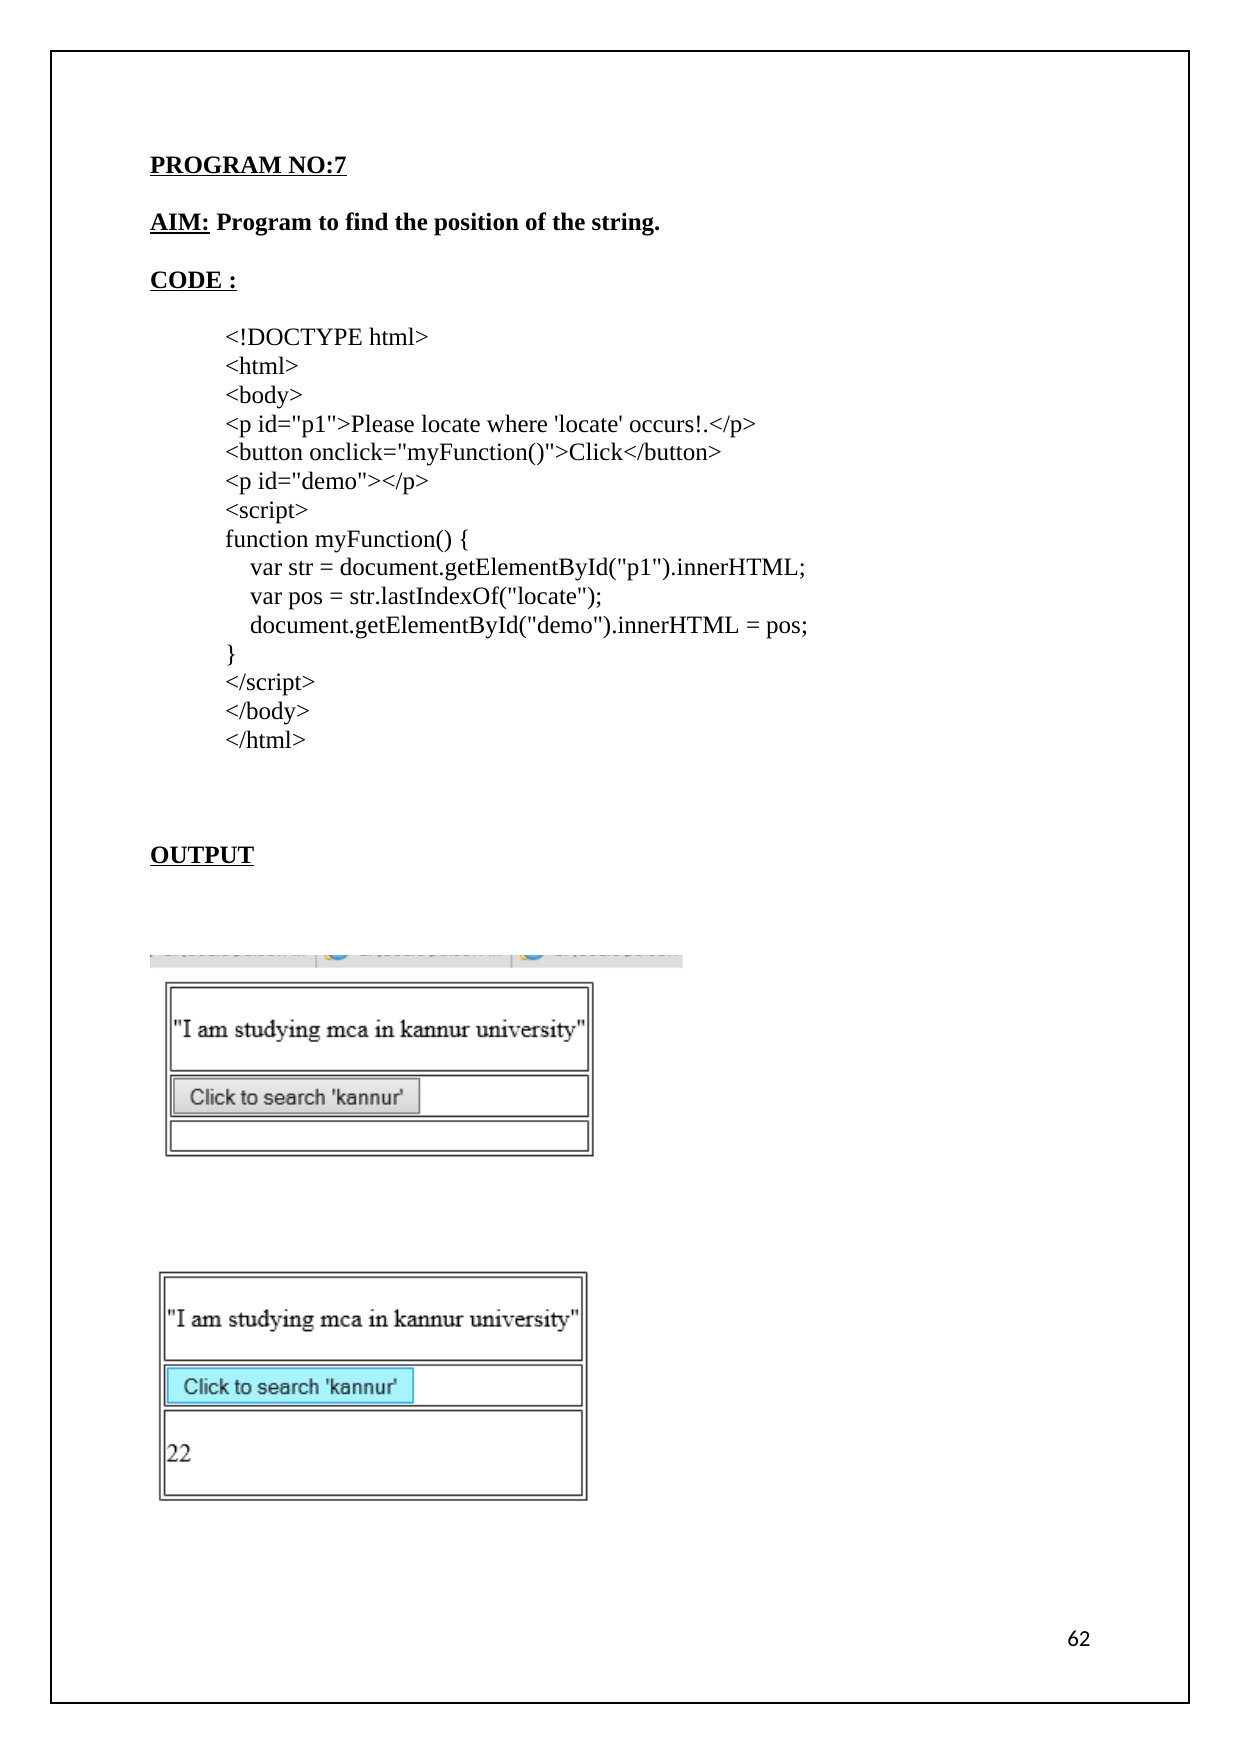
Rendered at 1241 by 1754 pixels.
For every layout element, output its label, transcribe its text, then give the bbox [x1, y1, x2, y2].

text <p id="p1">Please locate where 'locate' occurs!.</p> [225, 409, 1090, 437]
text var pos = str.lastIndexOf("locate"); [225, 581, 1090, 610]
text </script> [225, 667, 1090, 696]
text PROGRAM NO:7 [150, 150, 1090, 179]
text var str = document.getElementById("p1").innerHTML; [225, 552, 1090, 581]
text function myFunction() { [225, 524, 1090, 552]
text <button onclick="myFunction()">Click</button> [225, 437, 1090, 466]
text <body> [225, 380, 1090, 409]
text OUTPUT [150, 840, 1090, 869]
text <p id="demo"></p> [225, 466, 1090, 495]
text <!DOCTYPE html> [225, 322, 1090, 351]
text <script> [225, 495, 1090, 524]
text </html> [225, 725, 1090, 754]
picture [150, 955, 683, 1523]
text document.getElementById("demo").innerHTML = pos; [225, 610, 1090, 639]
text <html> [225, 351, 1090, 380]
text AIM: Program to find the position of the string. [150, 207, 1090, 236]
text </body> [225, 696, 1090, 725]
text } [225, 639, 1090, 667]
text CODE : [150, 265, 1090, 294]
